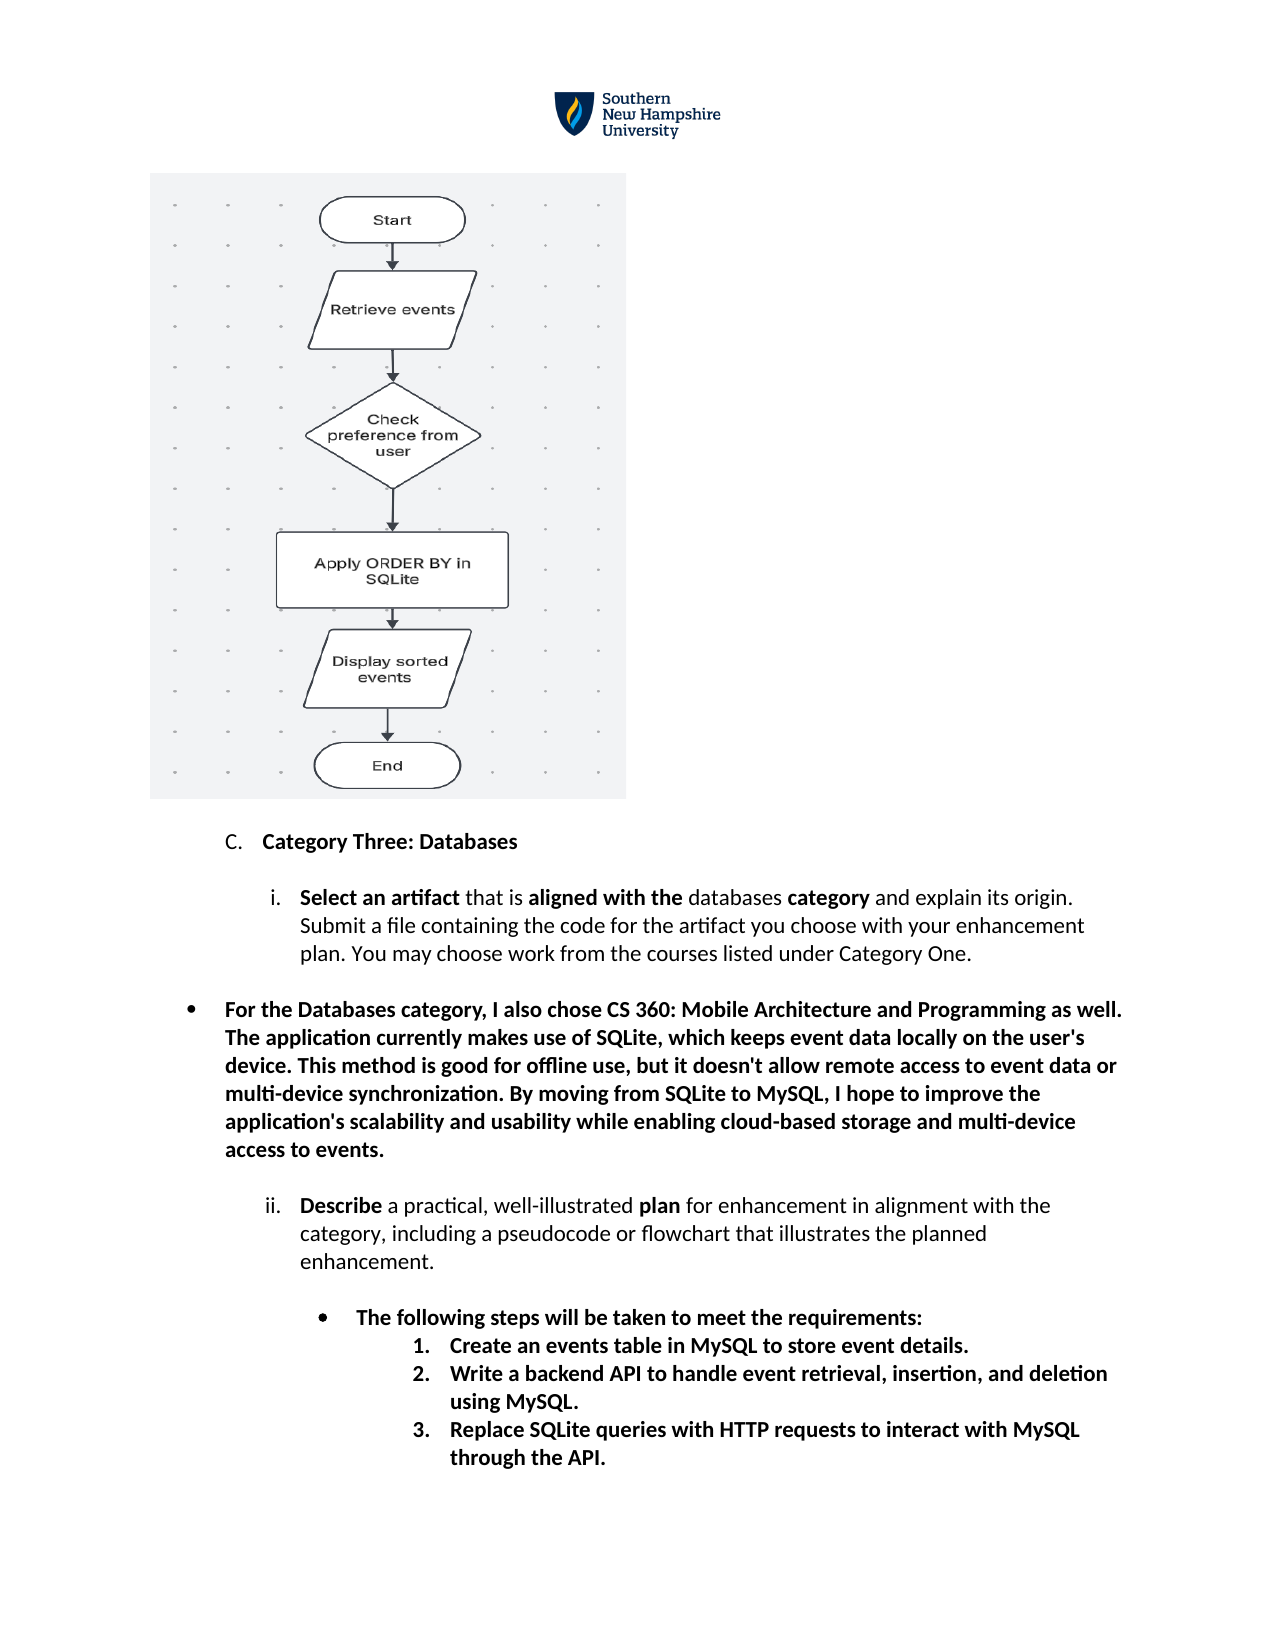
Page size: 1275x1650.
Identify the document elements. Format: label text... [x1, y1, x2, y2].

list Create an events table in MySQL to store event details. [412, 1331, 1125, 1359]
list The following steps will be taken to meet the requirements: [319, 1303, 1125, 1331]
picture [150, 173, 627, 799]
list Select an artifact that is aligned with the databases category and explain its origin. Submit a file containing the code for the artifact you choose with your enhancement plan. You may choose work from the courses listed under Category One. [281, 883, 1125, 967]
picture [546, 75, 729, 154]
list Describe a practical, well-illustrated plan for enhancement in alignment with the category, including a pseudocode or flowchart that illustrates the planned enhancement. [281, 1191, 1125, 1275]
list Category Three: Databases [225, 827, 1125, 855]
list Write a backend API to handle event retrieval, insertion, and deletion using MySQL. [412, 1359, 1125, 1415]
list For the Databases category, I also chose CS 360: Mobile Architecture and Programming as well. The application currently makes use of SQLite, which keeps event data locally on the user's device. This method is good for offline use, but it doesn't allow remote access to event data or multi-device synchronization. By moving from SQLite to MySQL, I hope to improve the application's scalability and usability while enabling cloud-based storage and multi-device access to events. [187, 995, 1125, 1163]
list Replace SQLite queries with HTTP requests to interact with MySQL through the API. [412, 1415, 1125, 1471]
